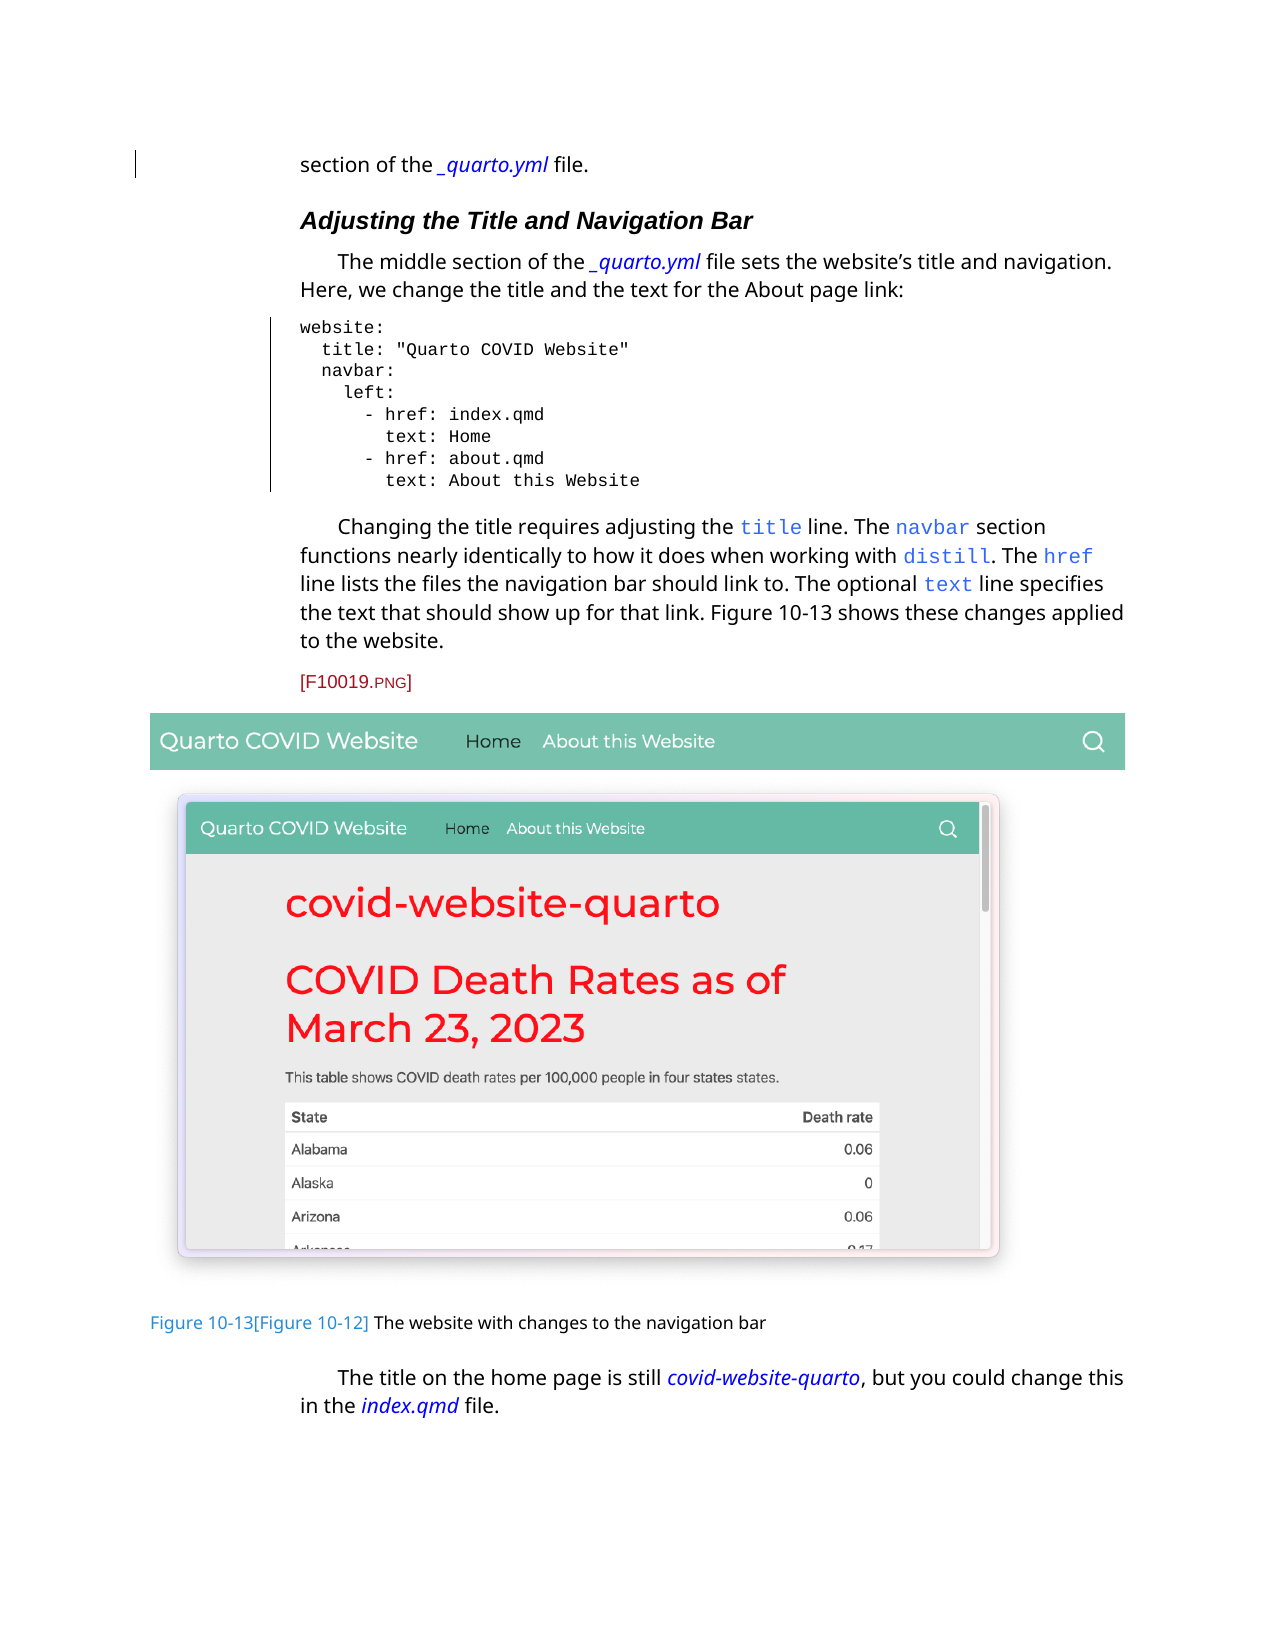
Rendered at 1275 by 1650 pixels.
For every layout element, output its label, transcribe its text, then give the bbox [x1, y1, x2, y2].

text navbar: [271, 360, 1125, 382]
text The middle section of the _quarto.yml file sets the website’s title and navigation. Here, we change the title and the text for the About page link: [300, 247, 1125, 304]
text [F10019.png] [300, 667, 1125, 692]
text Adjusting the Title and Navigation Bar [300, 203, 1125, 235]
picture [150, 713, 1125, 770]
text - href: about.qmd [271, 448, 1125, 470]
text title: "Quarto COVID Website" [271, 338, 1125, 360]
text website: [271, 317, 1125, 338]
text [300, 150, 1125, 178]
text - href: index.qmd [271, 404, 1125, 426]
text text: About this Website [271, 470, 1125, 492]
picture [150, 773, 1025, 1290]
text left: [271, 382, 1125, 404]
text The website with changes to the navigation bar [150, 1310, 1125, 1334]
text The title on the home page is still covid-website-quarto, but you could change this in the index.qmd file. [300, 1363, 1125, 1420]
text text: Home [271, 426, 1125, 448]
text Changing the title requires adjusting the title line. The navbar section functions nearly identically to how it does when working with distill. The href line lists the files the navigation bar should link to. The optional text line specifies the text that should show up for that link. Figure 10-13 shows these changes applied to the website. [300, 512, 1125, 655]
